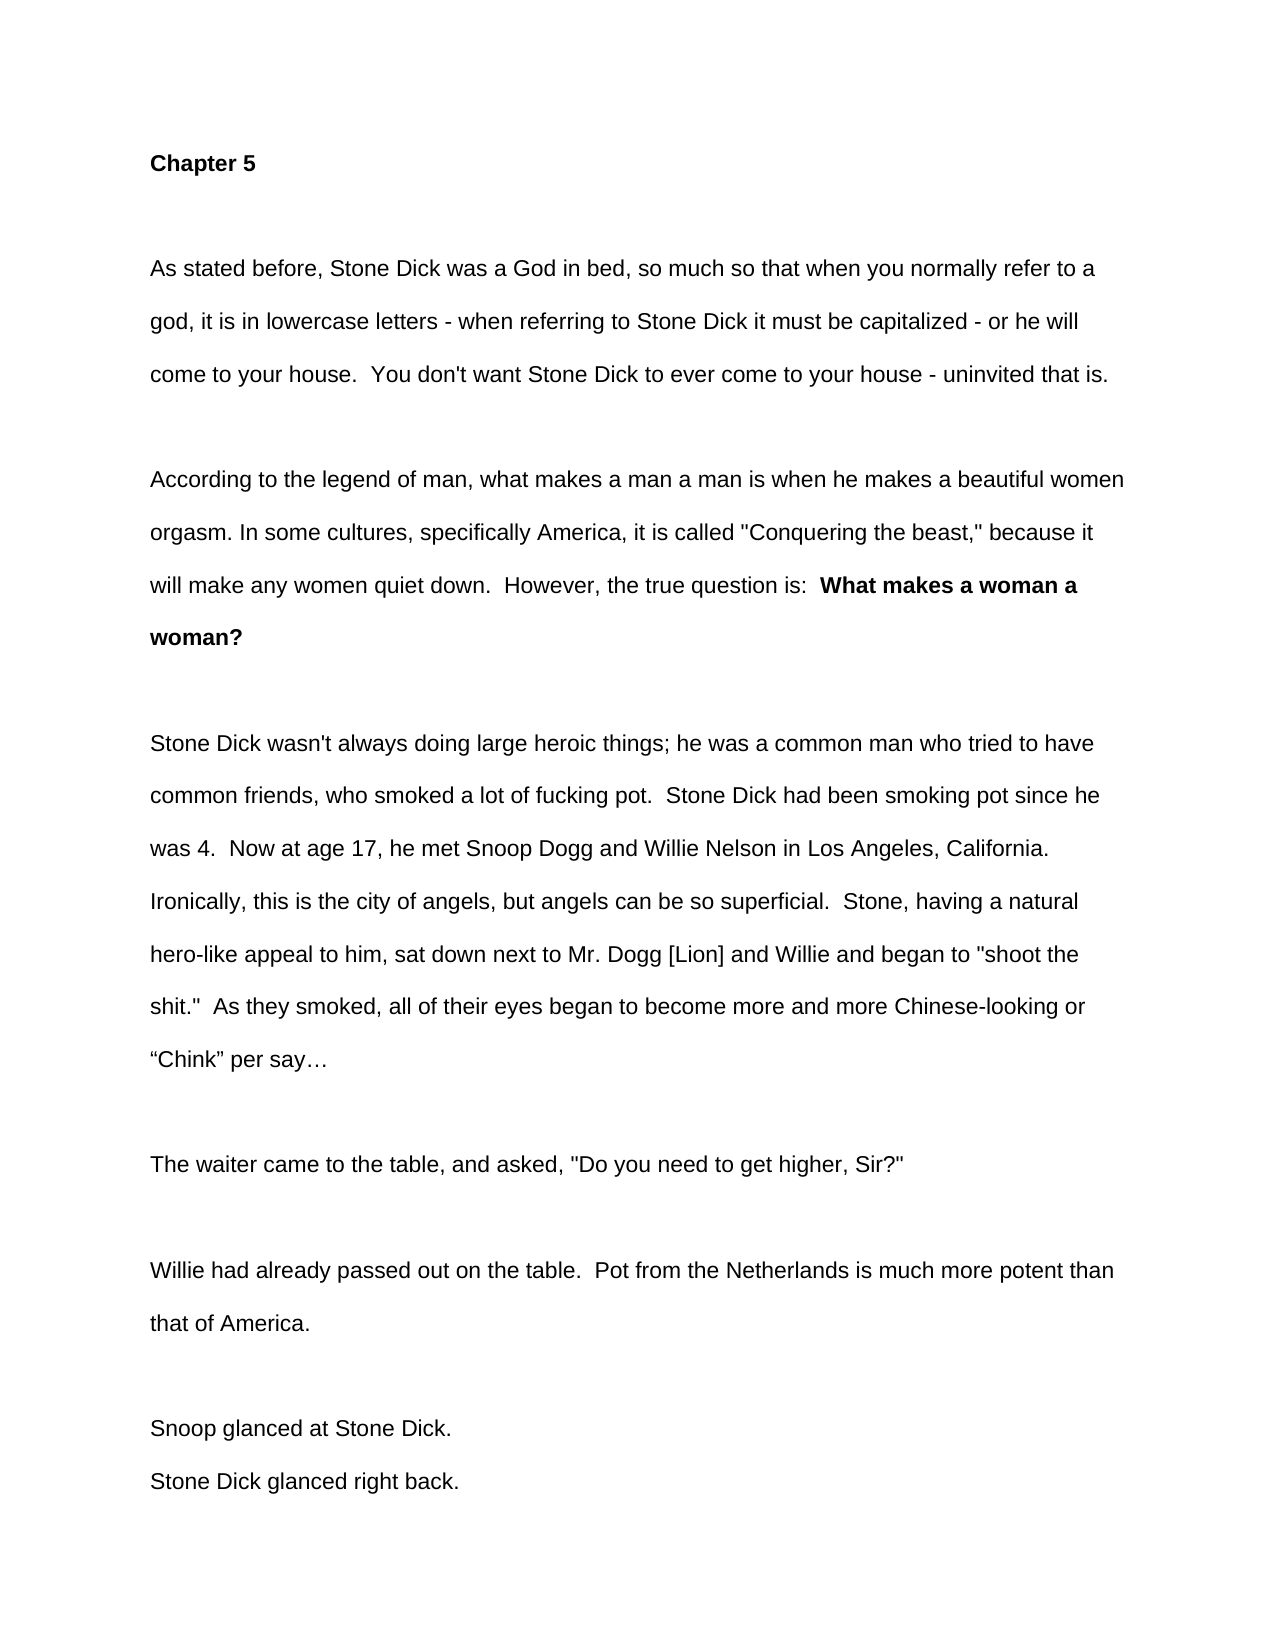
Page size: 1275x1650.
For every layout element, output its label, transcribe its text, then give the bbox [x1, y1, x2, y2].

text Stone Dick glanced right back. [150, 1468, 1125, 1494]
text Snoop glanced at Stone Dick. [150, 1415, 1125, 1441]
text As stated before, Stone Dick was a God in bed, so much so that when you normally refer to a god, it is in lowercase letters - when referring to Stone Dick it must be capitalized - or he will come to your house. You don't want Stone Dick to ever come to your house - uninvited that is. [150, 255, 1125, 387]
text According to the legend of man, what makes a man a man is when he makes a beautiful women orgasm. In some cultures, specifically America, it is called "Conquering the beast," because it will make any women quiet down. However, the true question is: What makes a woman a woman? [150, 466, 1125, 651]
text Chapter 5 [150, 150, 1125, 176]
text Willie had already passed out on the table. Pot from the Netherlands is much more potent than that of America. [150, 1257, 1125, 1336]
text The waiter came to the table, and asked, "Do you need to get higher, Sir?" [150, 1151, 1125, 1178]
text Stone Dick wasn't always doing large heroic things; he was a common man who tried to have common friends, who smoked a lot of fucking pot. Stone Dick had been smoking pot since he was 4. Now at age 17, he met Snoop Dogg and Willie Nelson in Los Angeles, California. Ironically, this is the city of angels, but angels can be so superficial. Stone, having a natural hero-like appeal to him, sat down next to Mr. Dogg [Lion] and Willie and began to "shoot the shit." As they smoked, all of their eyes began to become more and more Chinese-looking or “Chink” per say… [150, 730, 1125, 1072]
